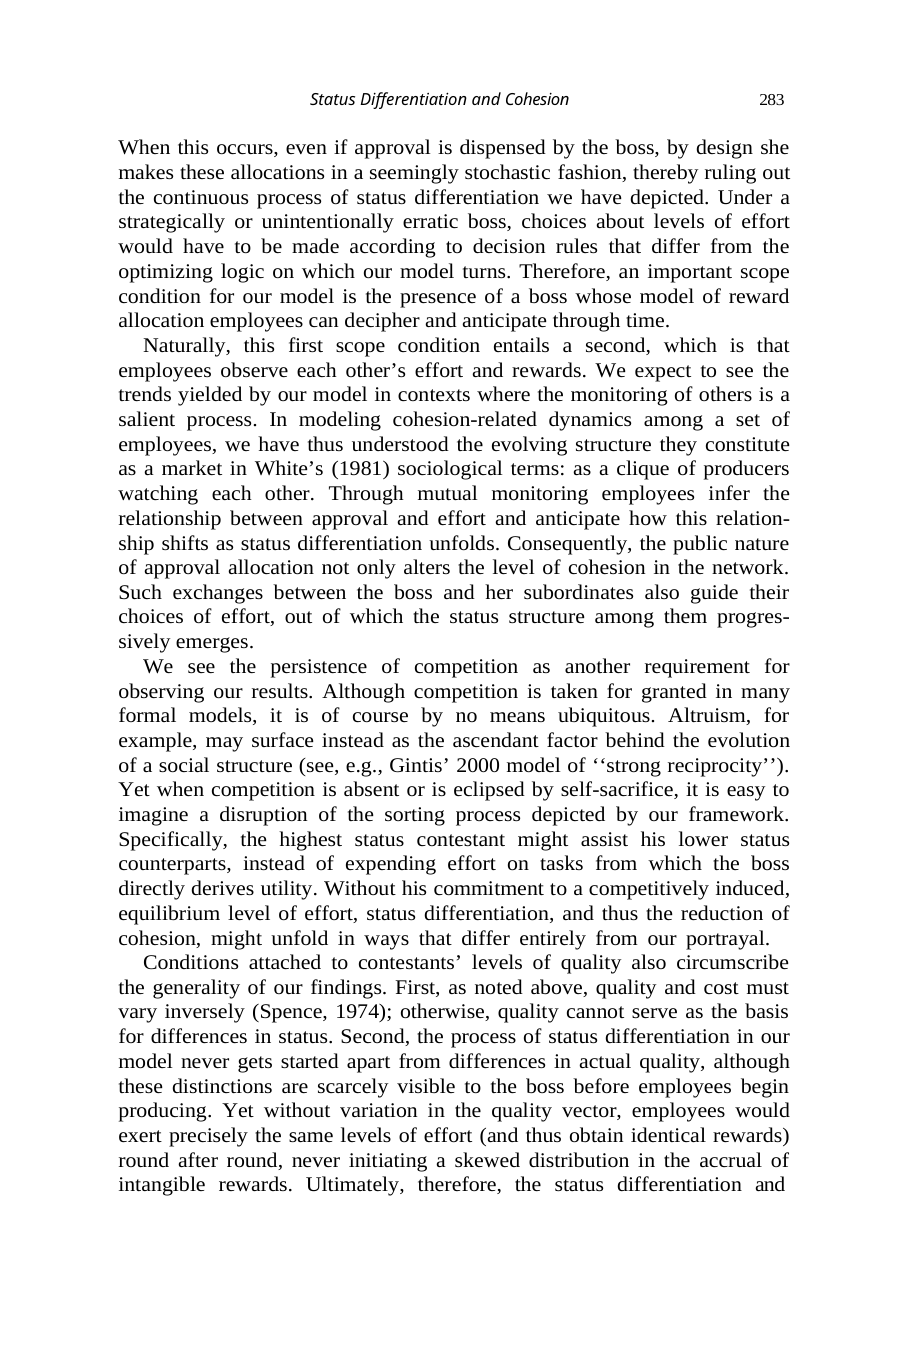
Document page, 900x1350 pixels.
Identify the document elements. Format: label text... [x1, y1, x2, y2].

text We see the persistence of competition as another requirement for observing our results. Although competition is taken for granted in many formal models, it is of course by no means ubiquitous. Altruism, for example, may surface instead as the ascendant factor behind the evolution of a social structure (see, e.g., Gintis’ 2000 model of ‘‘strong reciprocity’’). Yet when competition is absent or is eclipsed by self-sacrifice, it is easy to imagine a disruption of the sorting process depicted by our framework. Specifically, the highest status contestant might assist his lower status counterparts, instead of expending effort on tasks from which the boss directly derives utility. Without his commitment to a competitively induced, equilibrium level of effort, status differentiation, and thus the reduction of cohesion, might unfold in ways that differ entirely from our portrayal. [118, 654, 791, 949]
text Naturally, this first scope condition entails a second, which is that employees observe each other’s effort and rewards. We expect to see the trends yielded by our model in contexts where the monitoring of others is a salient process. In modeling cohesion-related dynamics among a set of employees, we have thus understood the evolving structure they constitute as a market in White’s (1981) sociological terms: as a clique of producers watching each other. Through mutual monitoring employees infer the relationship between approval and effort and anticipate how this relation- ship shifts as status differentiation unfolds. Consequently, the public nature of approval allocation not only alters the level of cohesion in the network. Such exchanges between the boss and her subordinates also guide their choices of effort, out of which the status structure among them progres- sively emerges. [118, 333, 791, 653]
text Conditions attached to contestants’ levels of quality also circumscribe the generality of our findings. First, as noted above, quality and cost must vary inversely (Spence, 1974); otherwise, quality cannot serve as the basis for differences in status. Second, the process of status differentiation in our model never gets started apart from differences in actual quality, although these distinctions are scarcely visible to the boss before employees begin producing. Yet without variation in the quality vector, employees would exert precisely the same levels of effort (and thus obtain identical rewards) round after round, never initiating a skewed distribution in the accrual of intangible rewards. Ultimately, therefore, the status differentiation and [118, 950, 791, 1196]
text When this occurs, even if approval is dispensed by the boss, by design she makes these allocations in a seemingly stochastic fashion, thereby ruling out the continuous process of status differentiation we have depicted. Under a strategically or unintentionally erratic boss, choices about levels of effort would have to be made according to decision rules that differ from the optimizing logic on which our model turns. Therefore, an important scope condition for our model is the presence of a boss whose model of reward allocation employees can decipher and anticipate through time. [118, 135, 791, 332]
